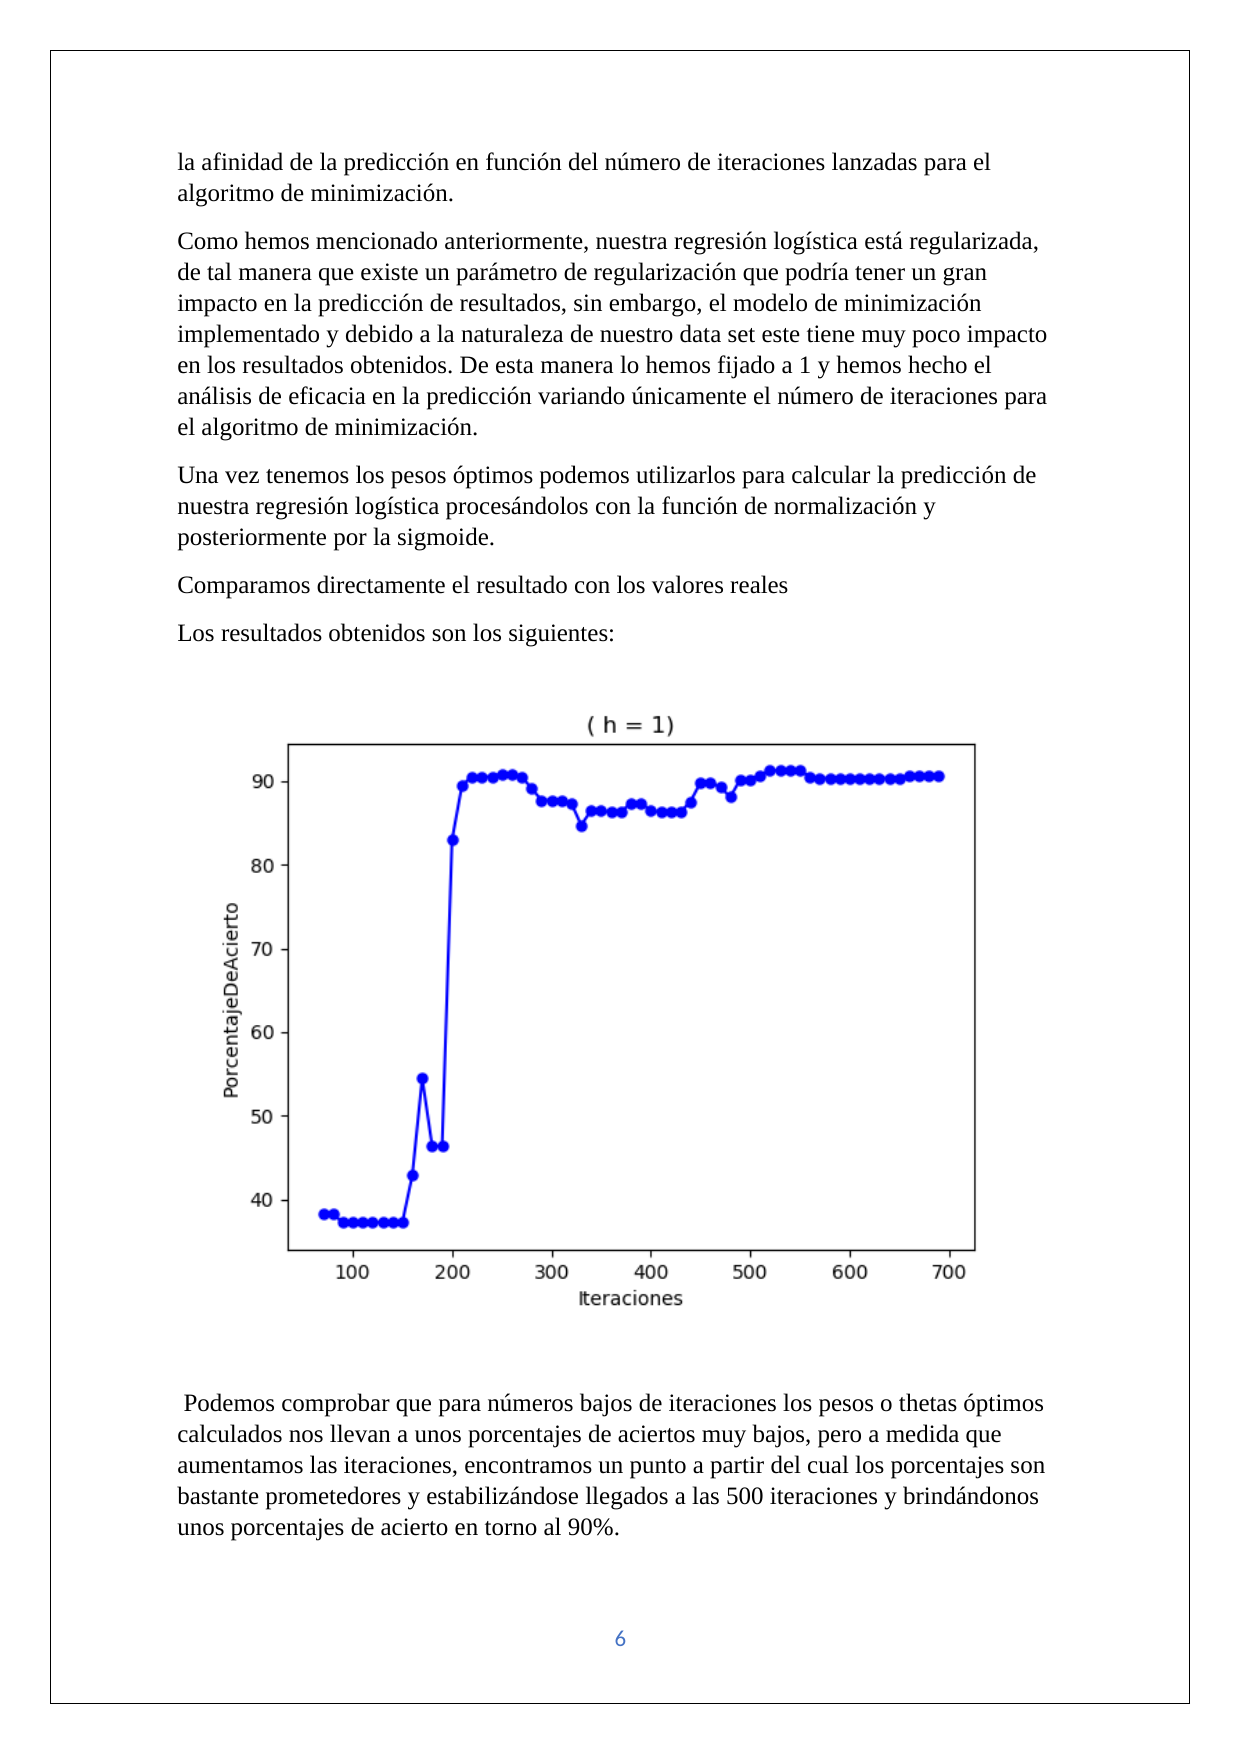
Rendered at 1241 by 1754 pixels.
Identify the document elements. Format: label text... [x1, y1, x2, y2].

text Como hemos mencionado anteriormente, nuestra regresión logística está regularizada, de tal manera que existe un parámetro de regularización que podría tener un gran impacto en la predicción de resultados, sin embargo, el modelo de minimización implementado y debido a la naturaleza de nuestro data set este tiene muy poco impacto en los resultados obtenidos. De esta manera lo hemos fijado a 1 y hemos hecho el análisis de eficacia en la predicción variando únicamente el número de iteraciones para el algoritmo de minimización. [177, 226, 1063, 441]
text Podemos comprobar que para números bajos de iteraciones los pesos o thetas óptimos calculados nos llevan a unos porcentajes de aciertos muy bajos, pero a medida que aumentamos las iteraciones, encontramos un punto a partir del cual los porcentajes son bastante prometedores y estabilizándose llegados a las 500 iteraciones y brindándonos unos porcentajes de acierto en torno al 90%. [177, 1388, 1063, 1541]
text Comparamos directamente el resultado con los valores reales [177, 570, 1063, 599]
text Una vez tenemos los pesos óptimos podemos utilizarlos para calcular la predicción de nuestra regresión logística procesándolos con la función de normalización y posteriormente por la sigmoide. [177, 460, 1063, 551]
picture [177, 665, 1063, 1322]
text Los resultados obtenidos son los siguientes: [177, 618, 1063, 646]
